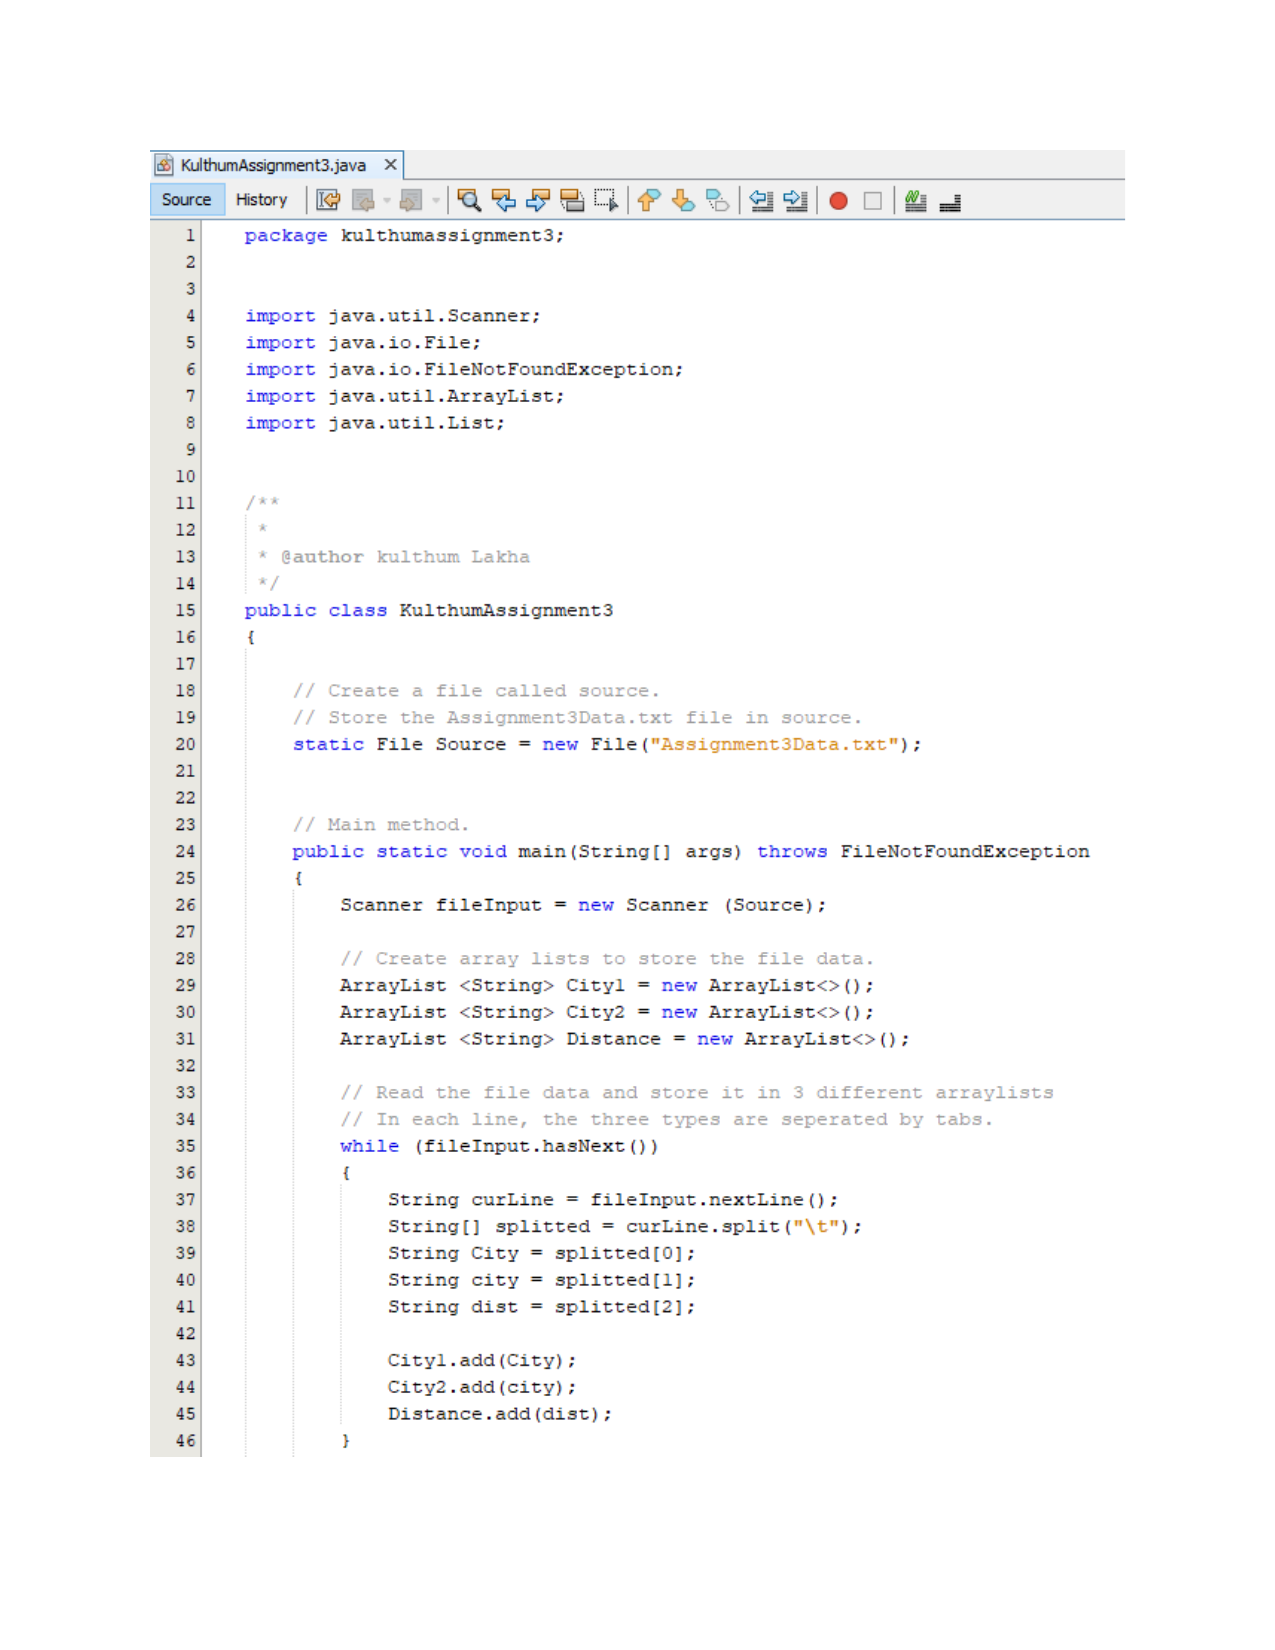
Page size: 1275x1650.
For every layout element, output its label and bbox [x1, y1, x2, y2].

picture [150, 150, 1125, 1457]
